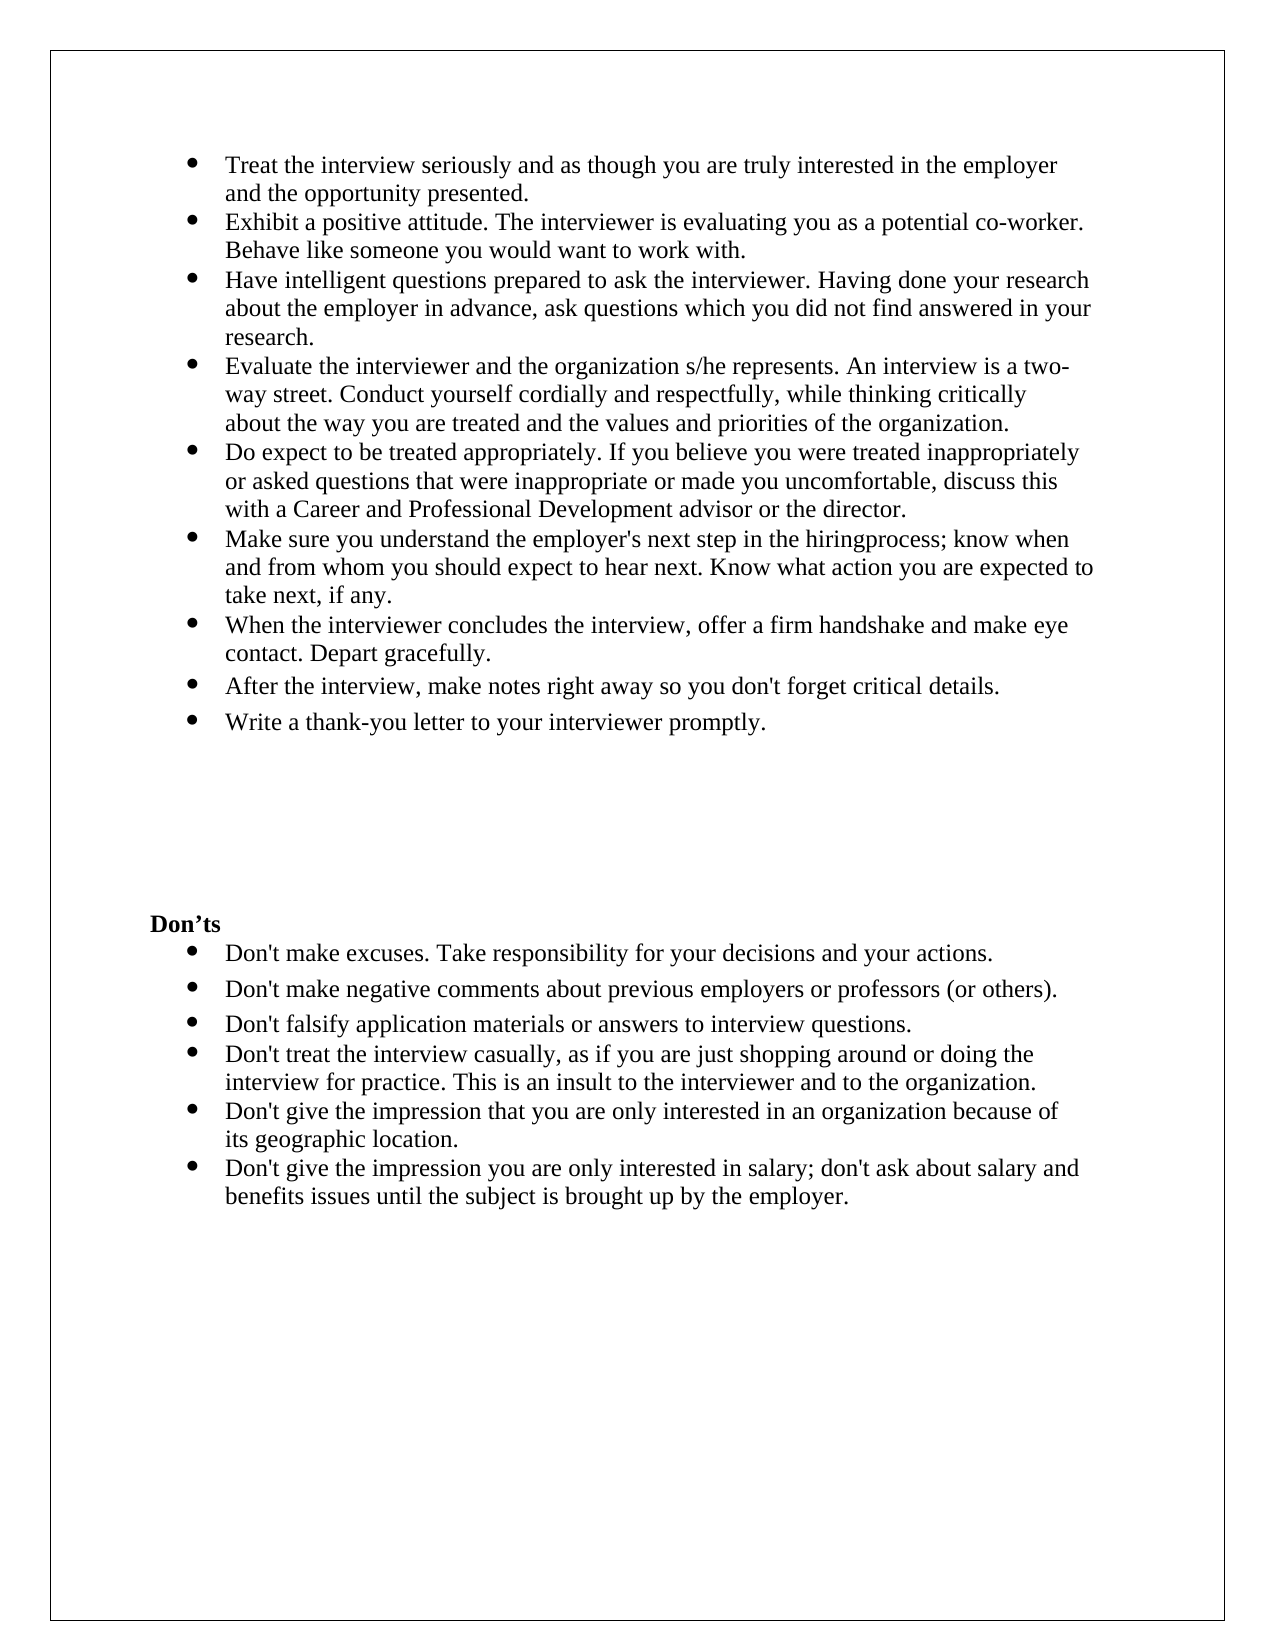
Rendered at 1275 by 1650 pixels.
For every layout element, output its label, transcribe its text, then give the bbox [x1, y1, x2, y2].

list Don't give the impression you are only interested in salary; don't ask about salary and benefits issues until the subject is brought up by the employer. [187, 1154, 1080, 1210]
list Evaluate the interviewer and the organization s/he represents. An interview is a two- way street. Conduct yourself cordially and respectfully, while thinking critically about the way you are treated and the values and priorities of the organization. [187, 351, 1088, 436]
list Write a thank-you letter to your interviewer promptly. [187, 702, 1129, 737]
list Don't make excuses. Take responsibility for your decisions and your actions. [187, 938, 1129, 968]
list Make sure you understand the employer's next step in the hiringprocess; know when and from whom you should expect to hear next. Know what action you are expected to take next, if any. [187, 524, 1094, 609]
list Don't give the impression that you are only interested in an organization because of its geographic location. [187, 1097, 1059, 1153]
list After the interview, make notes right away so you don't forget critical details. [187, 667, 1129, 702]
list Don't make negative comments about previous employers or professors (or others). [187, 969, 1129, 1004]
list Don't falsify application materials or answers to interview questions. [187, 1004, 1129, 1039]
list When the interviewer concludes the interview, offer a firm handshake and make eye contact. Depart gracefully. [187, 611, 1068, 667]
text Don’ts [150, 909, 1129, 938]
list Don't treat the interview casually, as if you are just shopping around or doing the interview for practice. This is an insult to the interviewer and to the organization. [187, 1039, 1037, 1096]
list Exhibit a positive attitude. The interviewer is evaluating you as a potential co-worker. Behave like someone you would want to work with. [187, 208, 1085, 264]
list Have intelligent questions prepared to ask the interviewer. Having done your research about the employer in advance, ask questions which you did not find answered in your research. [187, 265, 1091, 350]
list Treat the interview seriously and as though you are truly interested in the employer and the opportunity presented. [187, 151, 1057, 207]
list Do expect to be treated appropriately. If you believe you were treated inappropriately or asked questions that were inappropriate or made you uncomfortable, discuss this with a Career and Professional Development advisor or the director. [187, 437, 1080, 523]
